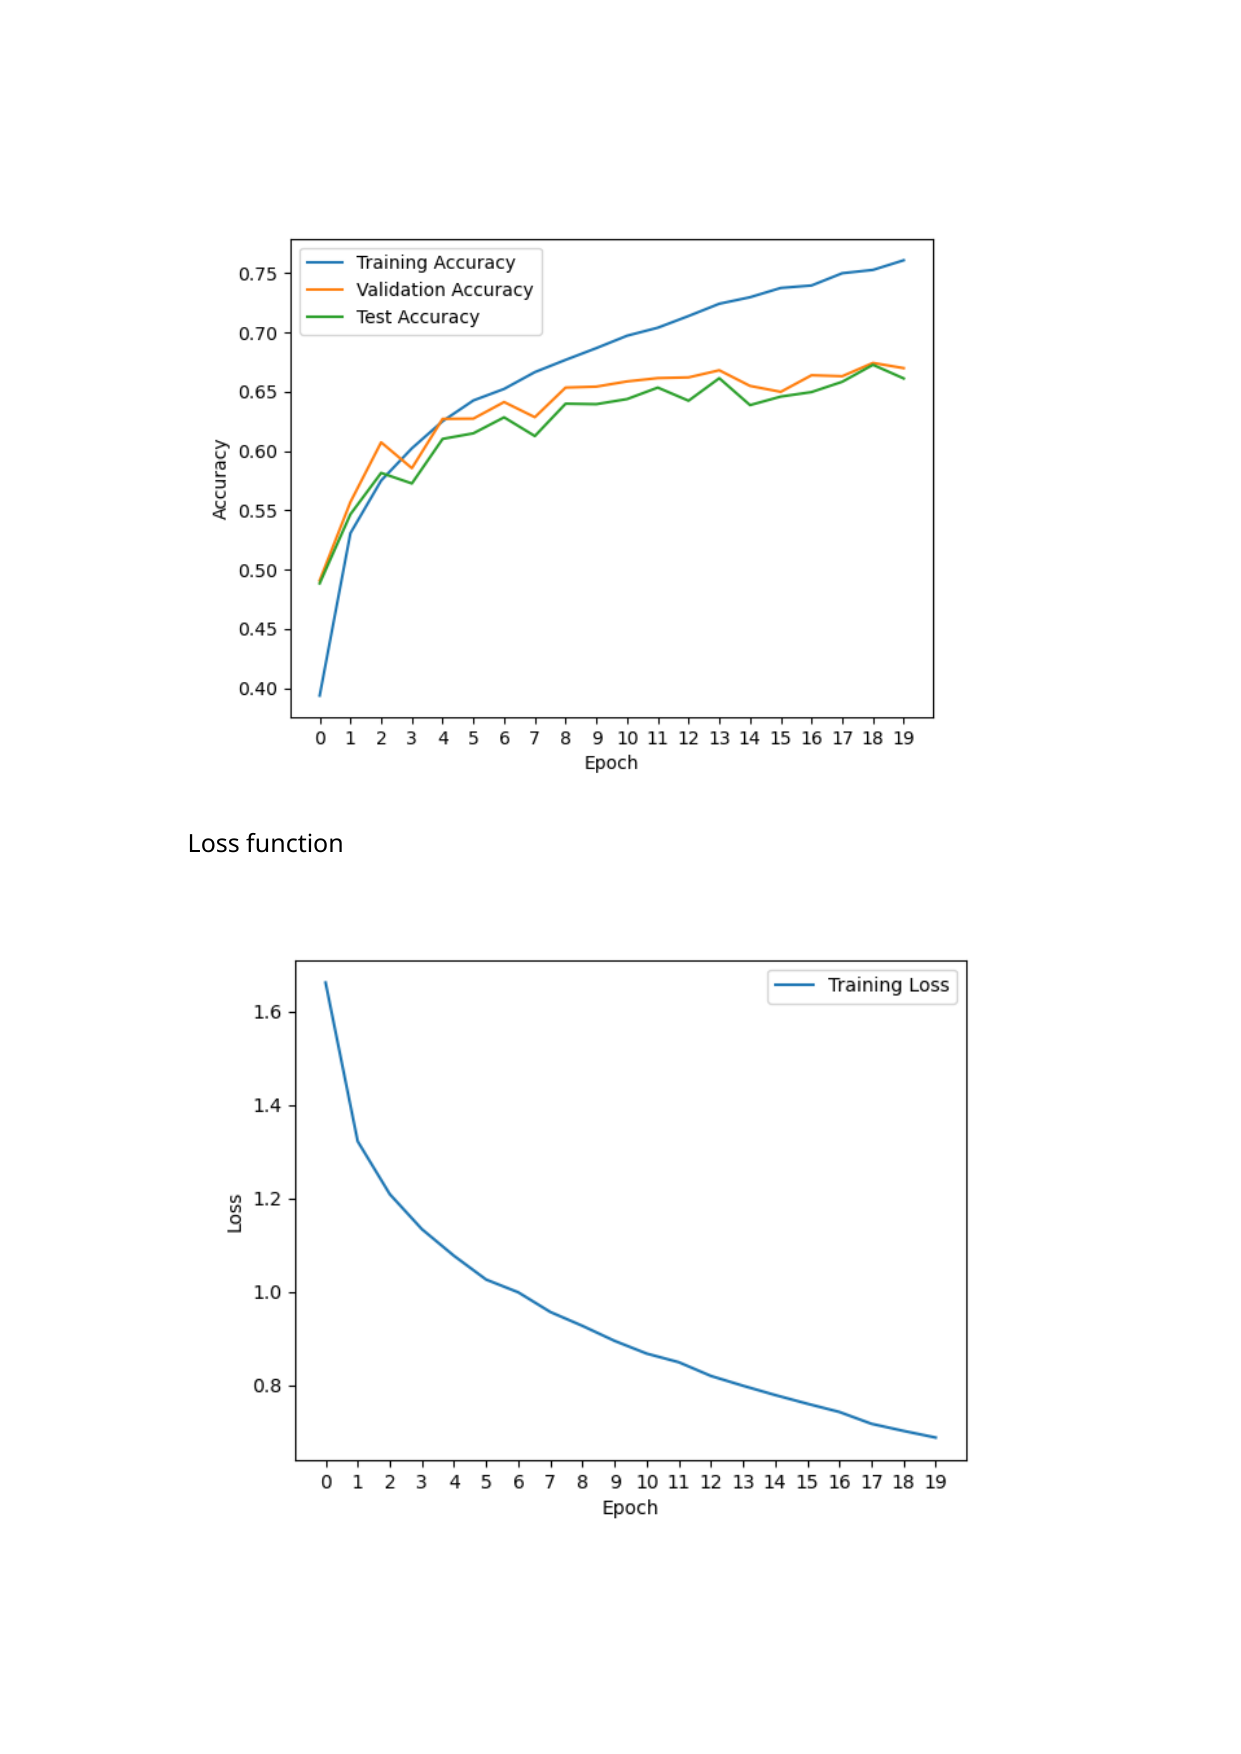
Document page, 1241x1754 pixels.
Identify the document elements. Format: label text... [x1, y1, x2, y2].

picture [187, 883, 1053, 1532]
picture [187, 164, 1016, 786]
text Loss function [187, 824, 1053, 861]
